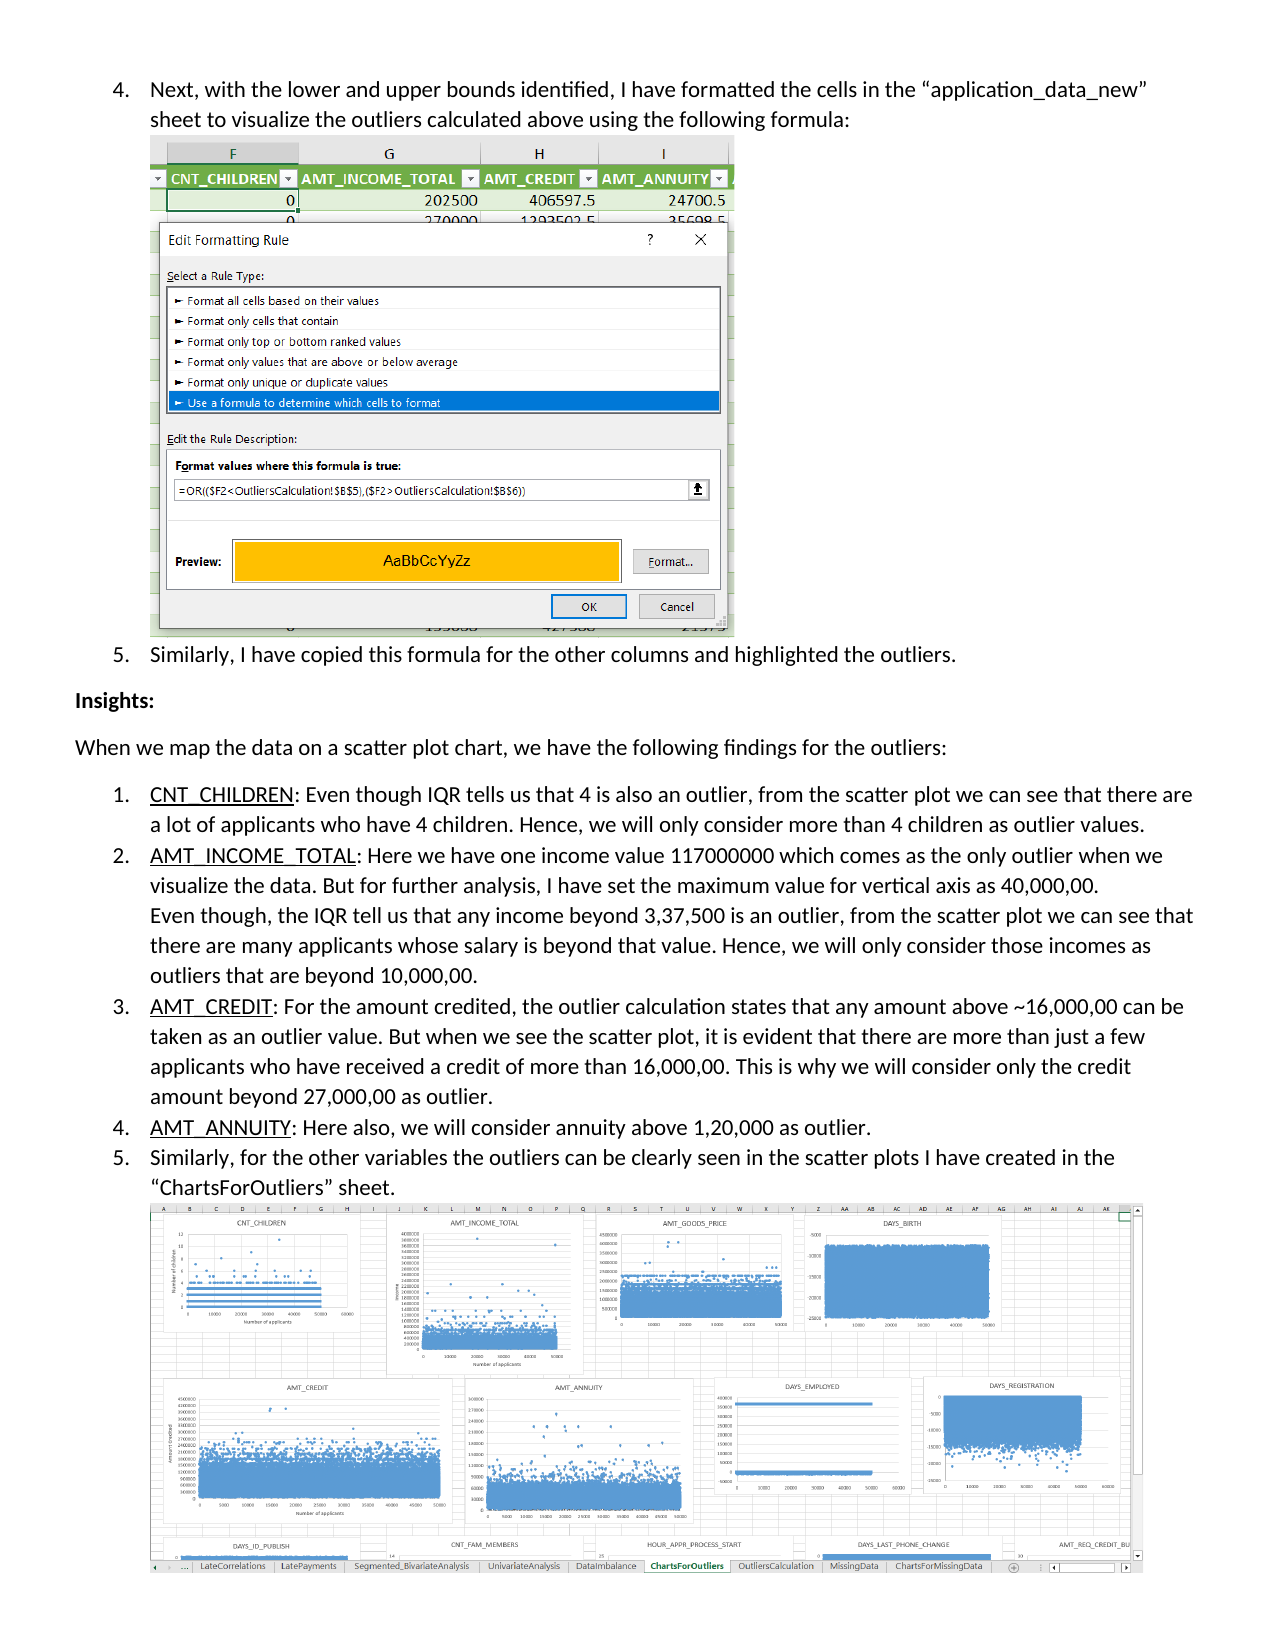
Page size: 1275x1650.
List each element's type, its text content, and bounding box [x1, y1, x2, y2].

picture [150, 135, 735, 638]
picture [150, 1203, 1144, 1573]
text Insights: [75, 687, 1200, 715]
list Similarly, I have copied this formula for the other columns and highlighted the outliers. [112, 640, 1200, 668]
text When we map the data on a scatter plot chart, we have the following findings for the outliers: [75, 733, 1200, 762]
list AMT_CREDIT: For the amount credited, the outlier calculation states that any amount above ~16,000,00 can be taken as an outlier value. But when we see the scatter plot, it is evident that there are more than just a few applicants who have received a credit of more than 16,000,00. This is why we will consider only the credit amount beyond 27,000,00 as outlier. [112, 992, 1200, 1111]
list CNT_CHILDREN: Even though IQR tells us that 4 is also an outlier, from the scatter plot we can see that there are a lot of applicants who have 4 children. Hence, we will only consider more than 4 children as outlier values. [112, 780, 1200, 839]
list AMT_INCOME_TOTAL: Here we have one income value 117000000 which comes as the only outlier when we visualize the data. But for further analysis, I have set the maximum value for vertical axis as 40,000,00. Even though, the IQR tell us that any income beyond 3,37,500 is an outlier, from the scatter plot we can see that there are many applicants whose salary is beyond that value. Hence, we will only consider those incomes as outliers that are beyond 10,000,00. [112, 841, 1200, 990]
list AMT_ANNUITY: Here also, we will consider annuity above 1,20,000 as outlier. [112, 1113, 1200, 1141]
